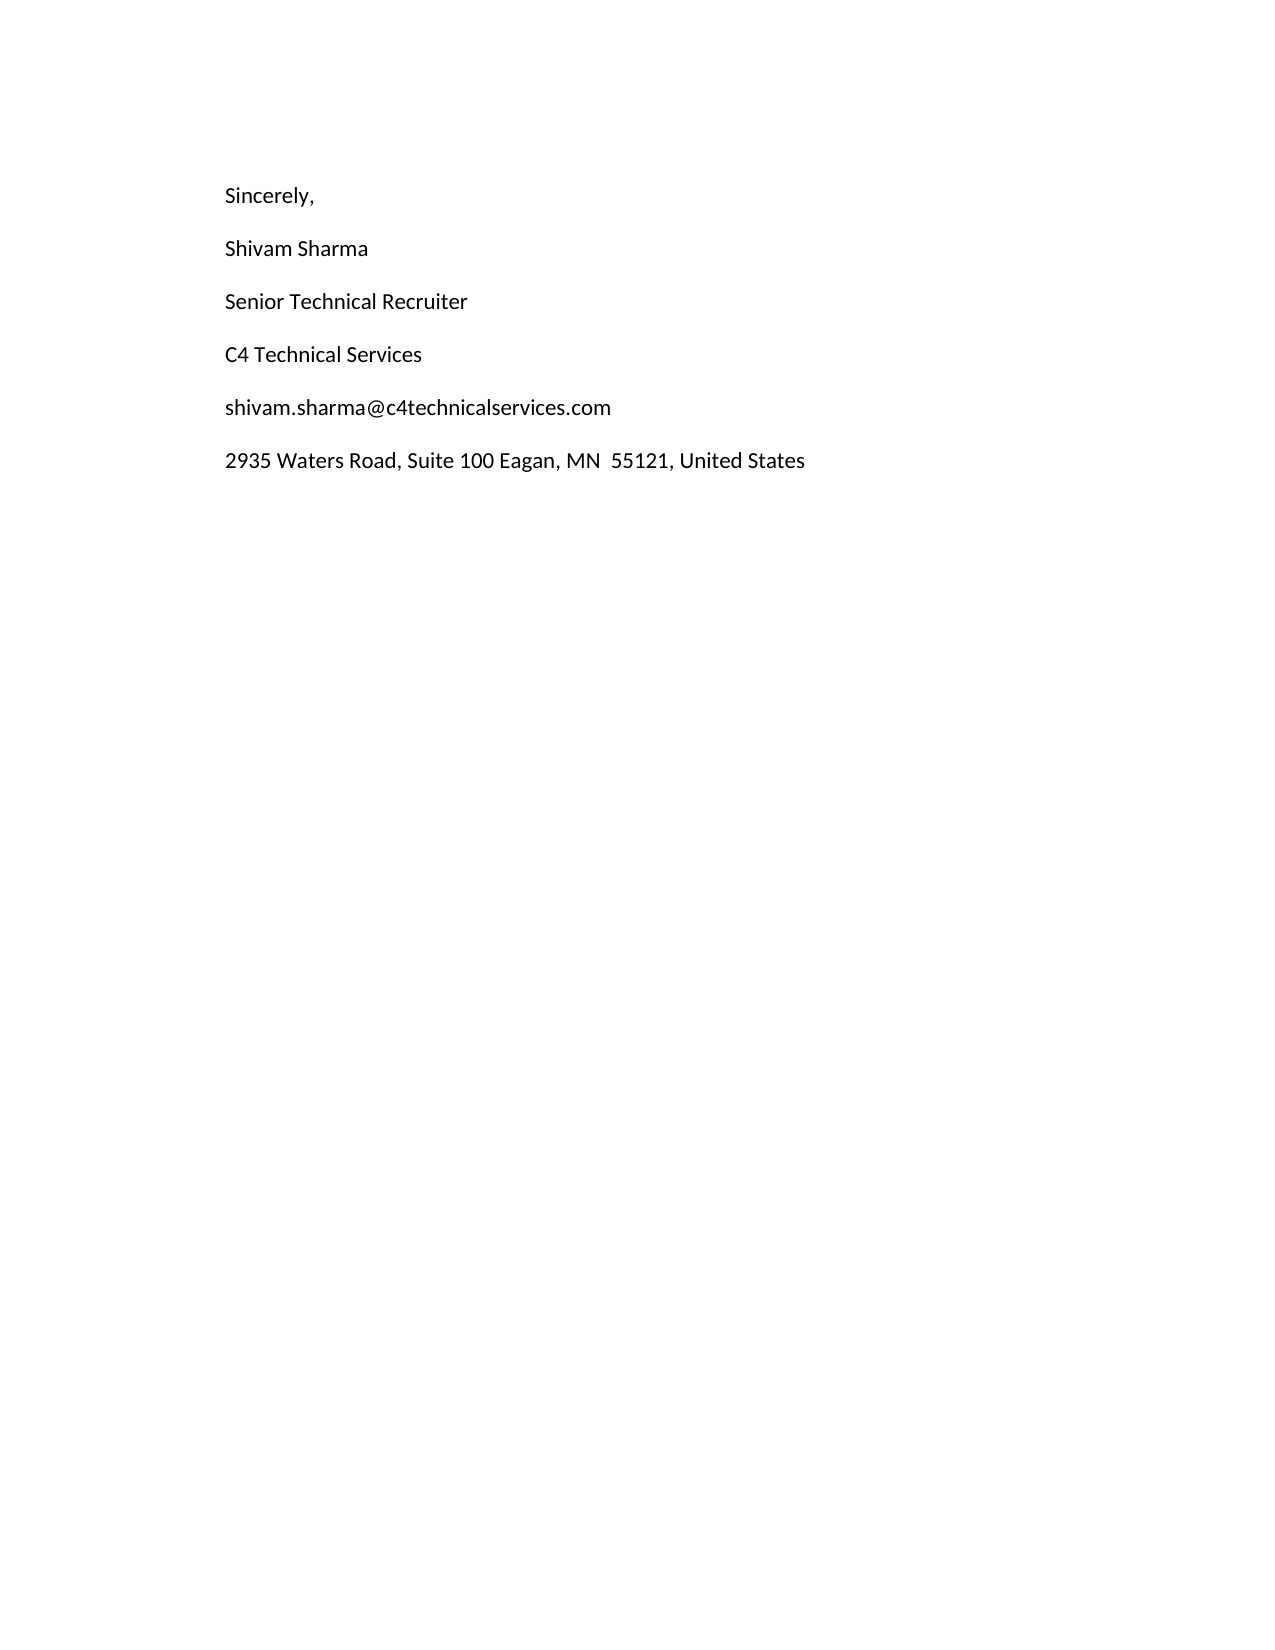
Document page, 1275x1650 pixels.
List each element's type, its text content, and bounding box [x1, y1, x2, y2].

text C4 Technical Services [225, 340, 1200, 368]
text 2935 Waters Road, Suite 100 Eagan, MN 55121, United States [225, 446, 1200, 474]
text Senior Technical Recruiter [225, 287, 1200, 315]
text Sincerely, [225, 181, 1200, 209]
text Shivam Sharma [225, 234, 1200, 262]
text shivam.sharma@c4technicalservices.com [225, 393, 1200, 421]
